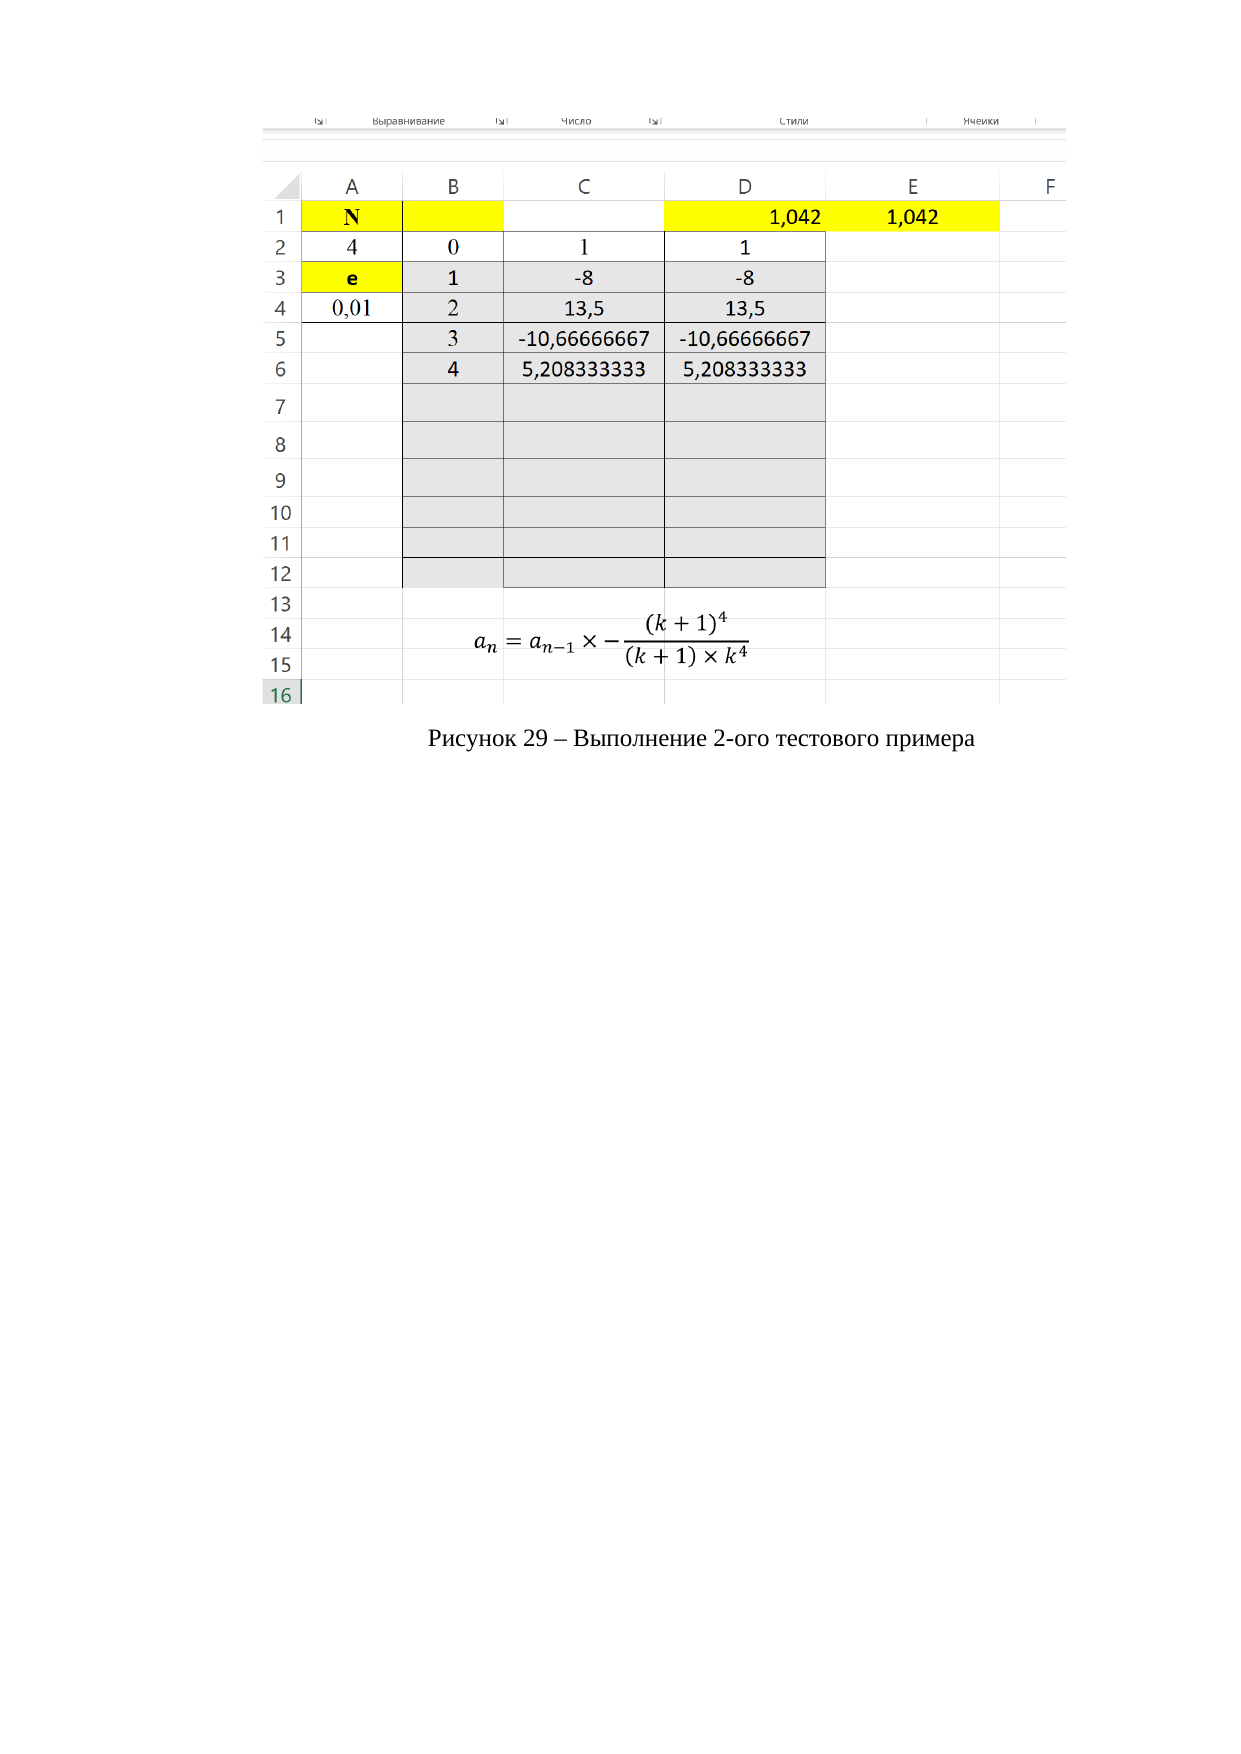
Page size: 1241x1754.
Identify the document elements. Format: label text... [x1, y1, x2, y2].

picture [262, 118, 1067, 704]
